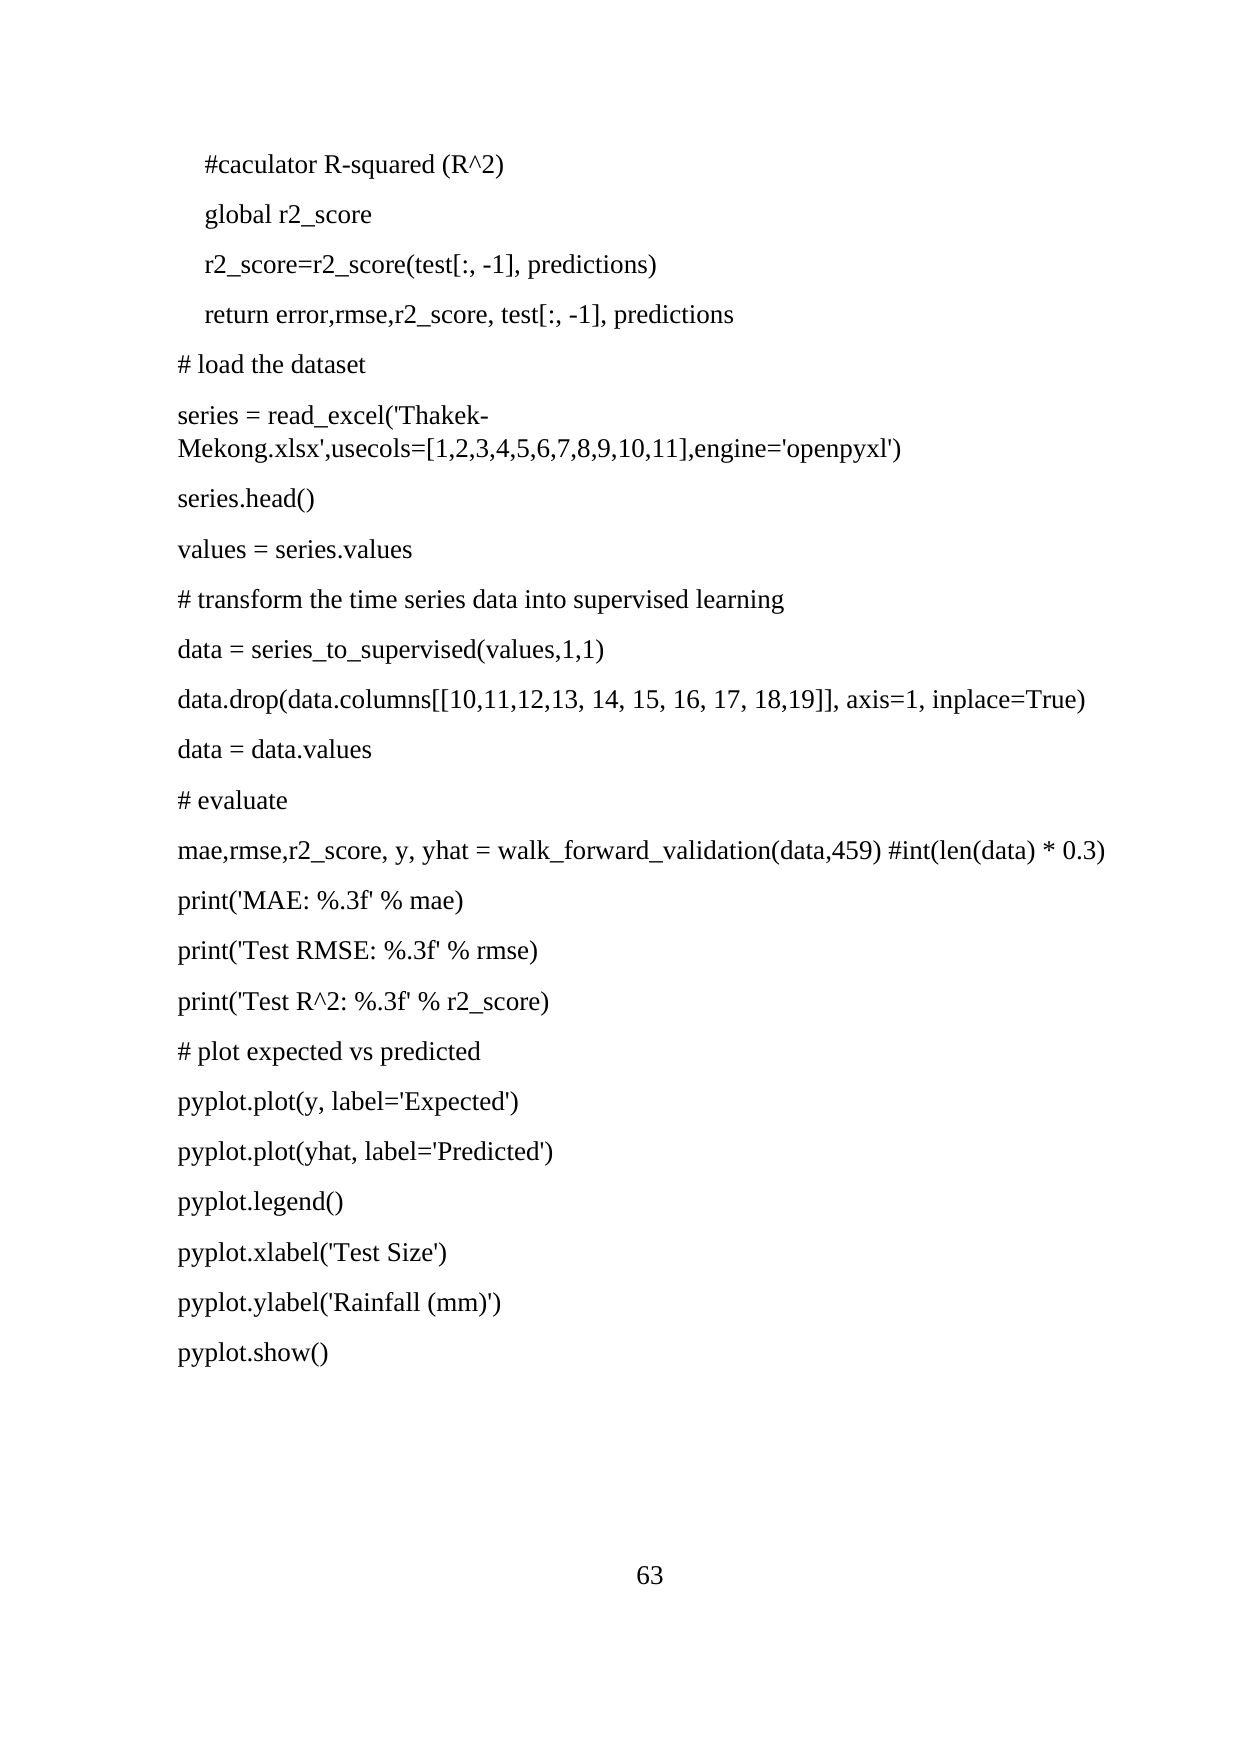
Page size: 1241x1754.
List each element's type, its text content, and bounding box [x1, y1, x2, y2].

text print('Test R^2: %.3f' % r2_score) [177, 984, 1122, 1016]
text return error,rmse,r2_score, test[:, -1], predictions [177, 298, 1122, 329]
text data.drop(data.columns[[10,11,12,13, 14, 15, 16, 17, 18,19]], axis=1, inplace=True) [177, 683, 1122, 714]
text pyplot.ylabel('Rainfall (mm)') [177, 1286, 1122, 1317]
text # transform the time series data into supervised learning [177, 583, 1122, 614]
text pyplot.xlabel('Test Size') [177, 1236, 1122, 1267]
text r2_score=r2_score(test[:, -1], predictions) [177, 248, 1122, 279]
text mae,rmse,r2_score, y, yhat = walk_forward_validation(data,459) #int(len(data) * 0.3) [177, 834, 1122, 865]
text print('MAE: %.3f' % mae) [177, 884, 1122, 915]
text pyplot.plot(yhat, label='Predicted') [177, 1135, 1122, 1166]
text print('Test RMSE: %.3f' % rmse) [177, 934, 1122, 966]
text pyplot.legend() [177, 1185, 1122, 1217]
text pyplot.show() [177, 1336, 1122, 1367]
text global r2_score [177, 198, 1122, 229]
text # evaluate [177, 784, 1122, 815]
text data = series_to_supervised(values,1,1) [177, 633, 1122, 664]
text # load the dataset [177, 348, 1122, 380]
text data = data.values [177, 733, 1122, 765]
text pyplot.plot(y, label='Expected') [177, 1085, 1122, 1116]
text # plot expected vs predicted [177, 1035, 1122, 1066]
text values = series.values [177, 533, 1122, 564]
text series = read_excel('Thakek-Mekong.xlsx',usecols=[1,2,3,4,5,6,7,8,9,10,11],engine='openpyxl') [177, 399, 1122, 463]
text series.head() [177, 482, 1122, 514]
text #caculator R-squared (R^2) [177, 148, 1122, 179]
